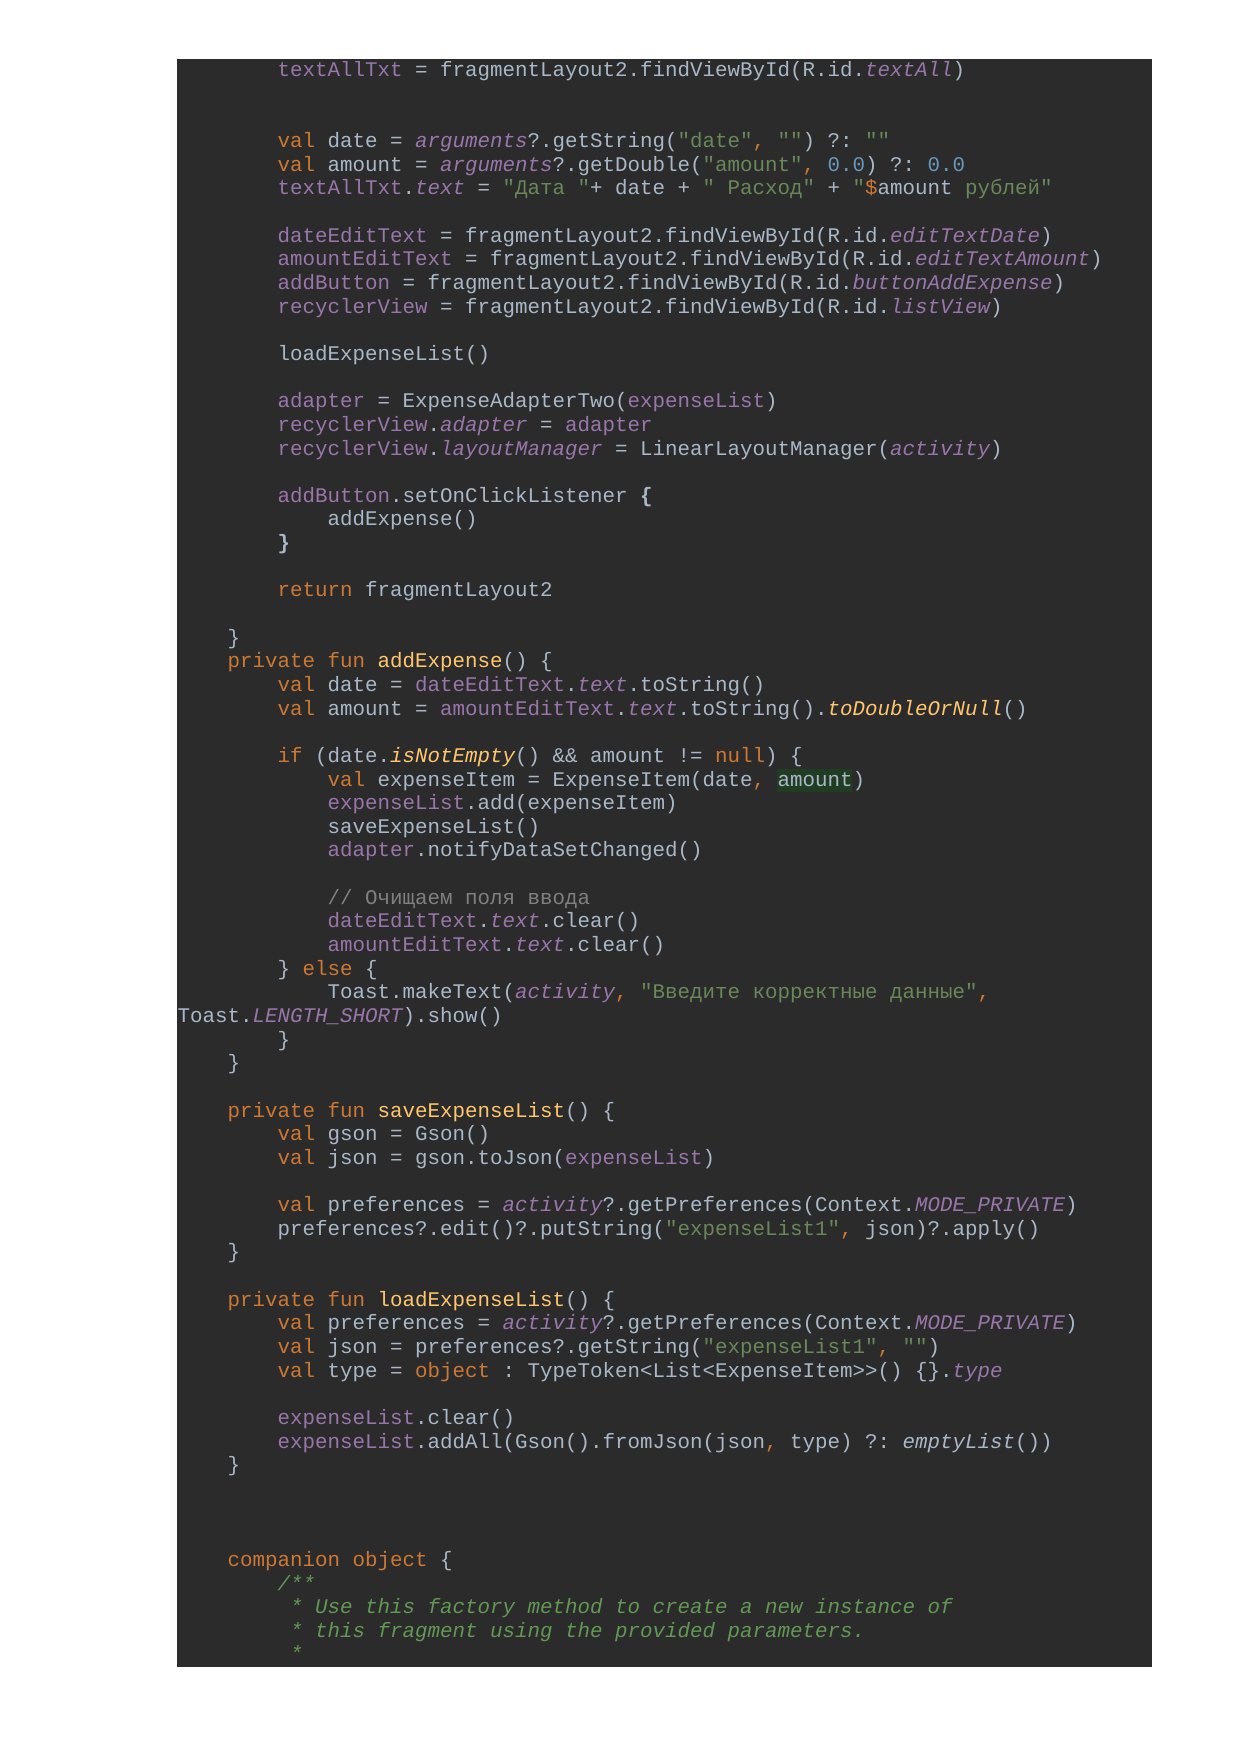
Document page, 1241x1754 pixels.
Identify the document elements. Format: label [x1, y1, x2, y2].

text [177, 59, 1152, 1667]
